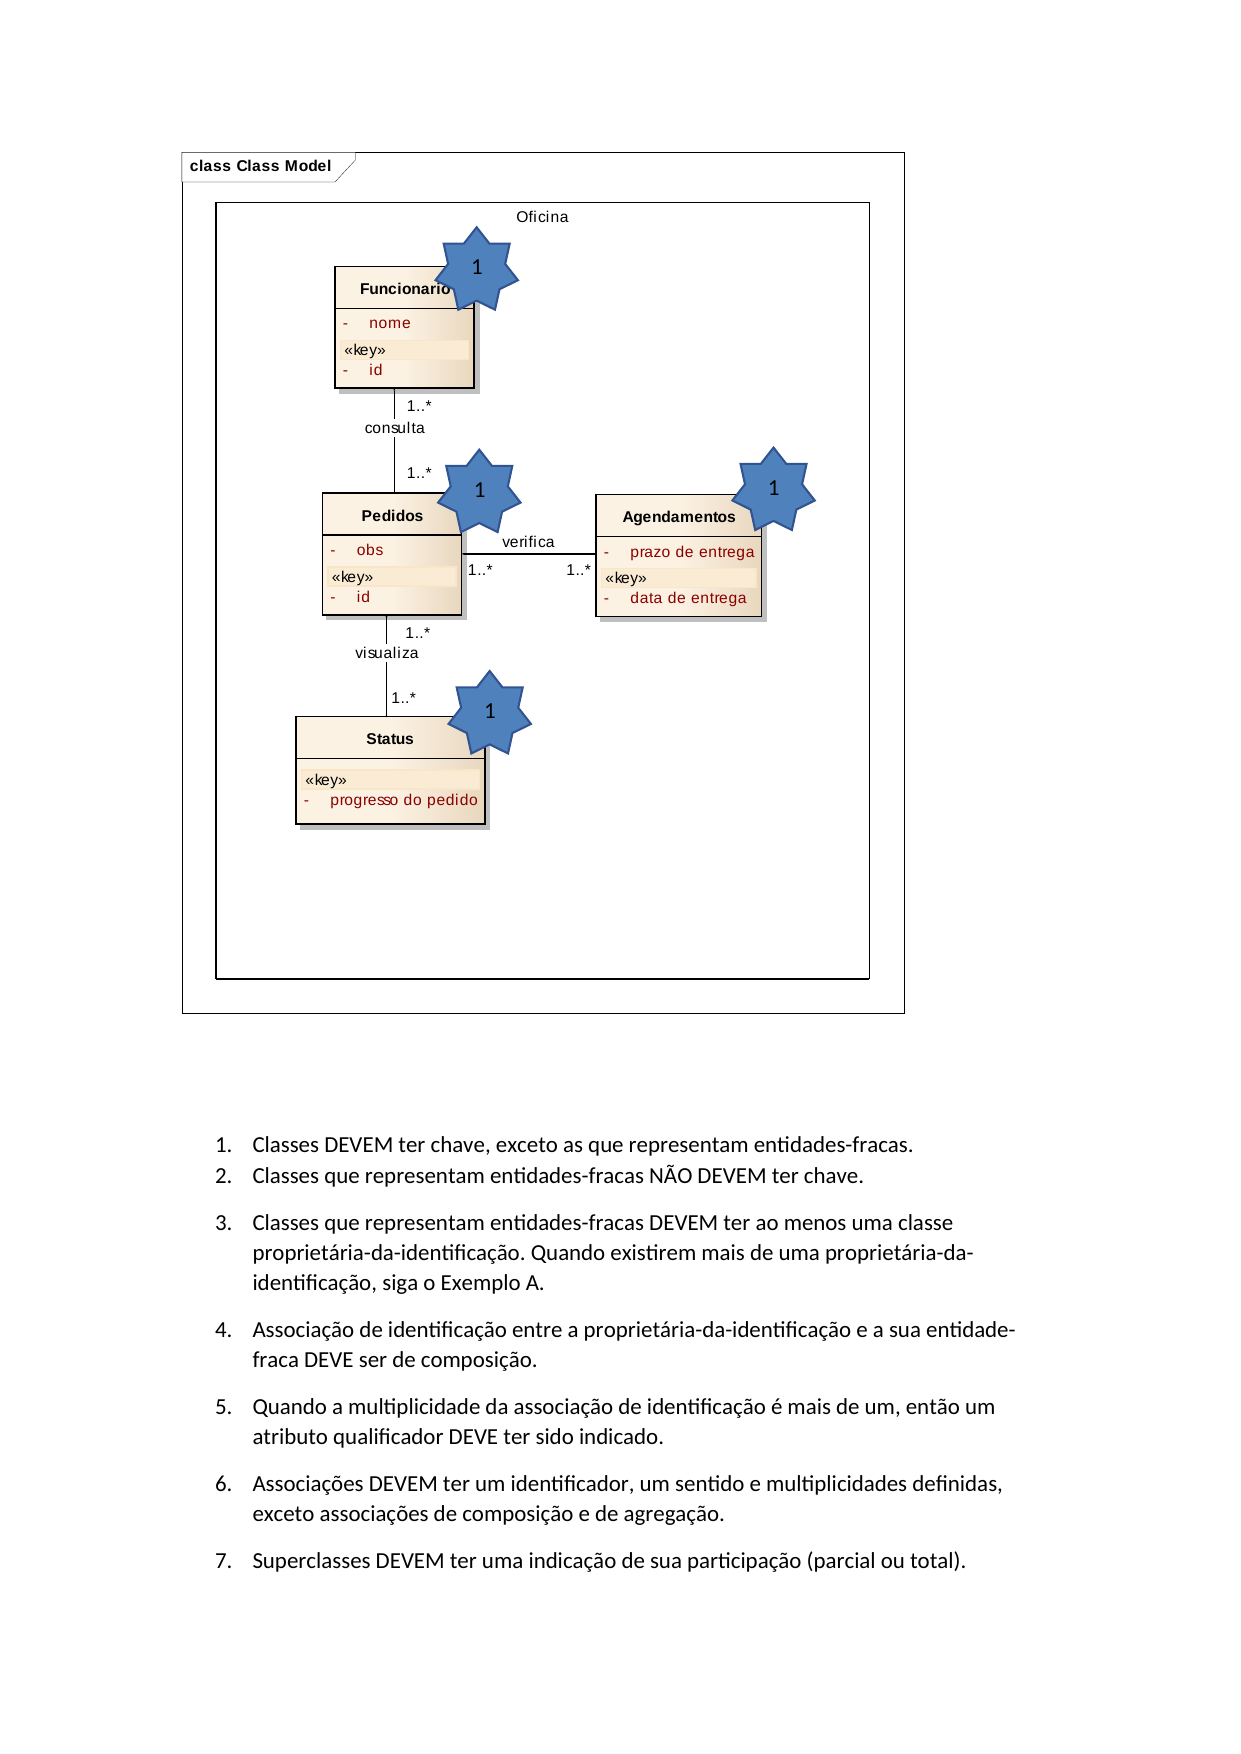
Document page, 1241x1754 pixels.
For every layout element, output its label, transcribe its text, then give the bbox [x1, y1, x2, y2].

list Superclasses DEVEM ter uma indicação de sua participação (parcial ou total). [215, 1546, 1063, 1574]
list Associações DEVEM ter um identificador, um sentido e multiplicidades definidas, exceto associações de composição e de agregação. [215, 1469, 1063, 1527]
list Classes que representam entidades-fracas NÃO DEVEM ter chave. [215, 1161, 1063, 1189]
list Classes que representam entidades-fracas DEVEM ter ao menos uma classe proprietária-da-identificação. Quando existirem mais de uma proprietária-da-identificação, siga o Exemplo A. [215, 1208, 1063, 1296]
list Classes DEVEM ter chave, exceto as que representam entidades-fracas. [215, 1131, 1063, 1158]
list Associação de identificação entre a proprietária-da-identificação e a sua entidade-fraca DEVE ser de composição. [215, 1315, 1063, 1373]
list Quando a multiplicidade da associação de identificação é mais de um, então um atributo qualificador DEVE ter sido indicado. [215, 1392, 1063, 1450]
